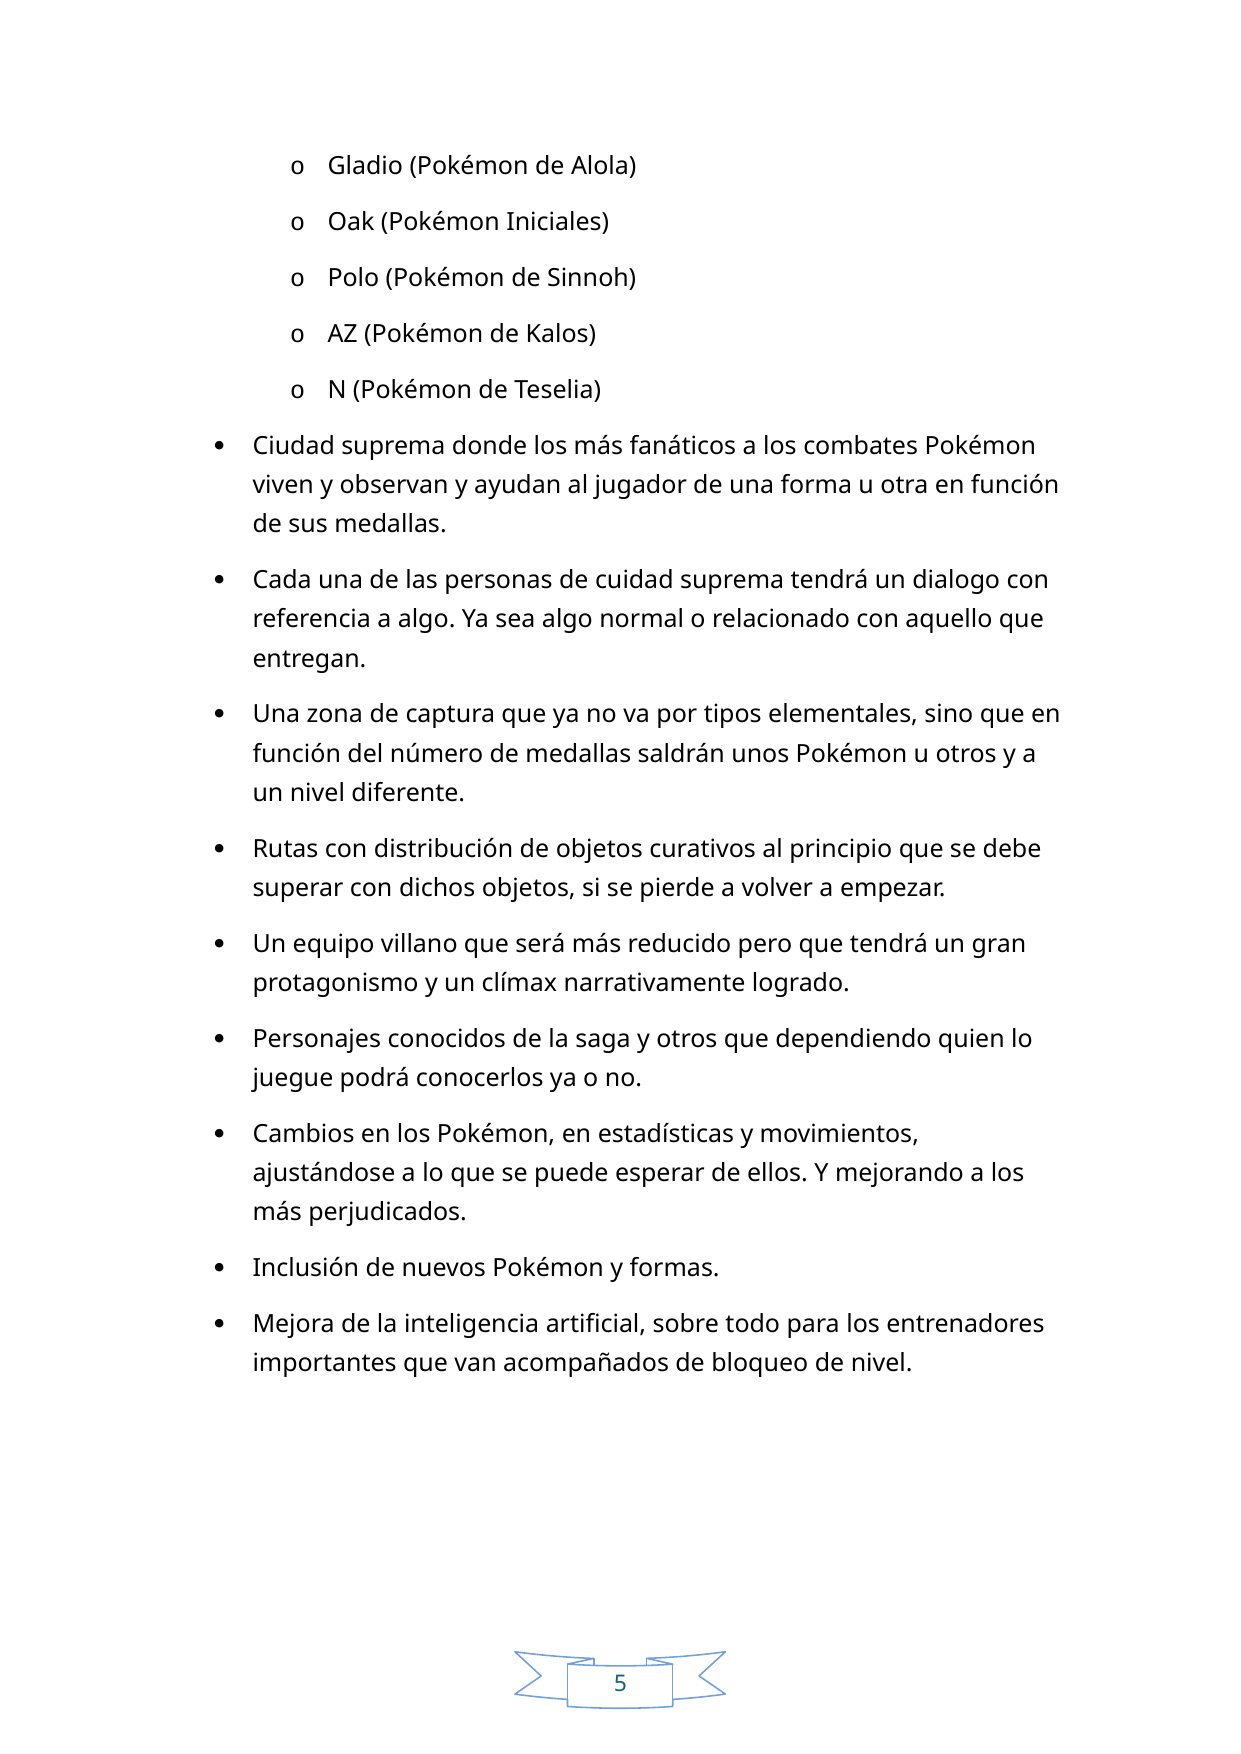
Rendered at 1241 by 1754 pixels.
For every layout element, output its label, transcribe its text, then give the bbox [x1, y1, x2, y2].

list Polo (Pokémon de Sinnoh) [290, 260, 1063, 294]
list Un equipo villano que será más reducido pero que tendrá un gran protagonismo y un clímax narrativamente logrado. [215, 925, 1063, 998]
list Rutas con distribución de objetos curativos al principio que se debe superar con dichos objetos, si se pierde a volver a empezar. [215, 830, 1063, 903]
list N (Pokémon de Teselia) [290, 372, 1063, 406]
list AZ (Pokémon de Kalos) [290, 316, 1063, 350]
list Inclusión de nuevos Pokémon y formas. [215, 1249, 1063, 1283]
list Mejora de la inteligencia artificial, sobre todo para los entrenadores importantes que van acompañados de bloqueo de nivel. [215, 1305, 1063, 1378]
list Cambios en los Pokémon, en estadísticas y movimientos, ajustándose a lo que se puede esperar de ellos. Y mejorando a los más perjudicados. [215, 1115, 1063, 1228]
list Una zona de captura que ya no va por tipos elementales, sino que en función del número de medallas saldrán unos Pokémon u otros y a un nivel diferente. [215, 696, 1063, 808]
list Oak (Pokémon Iniciales) [290, 204, 1063, 238]
list Gladio (Pokémon de Alola) [290, 148, 1063, 182]
list Cada una de las personas de cuidad suprema tendrá un dialogo con referencia a algo. Ya sea algo normal o relacionado con aquello que entregan. [215, 562, 1063, 674]
list Ciudad suprema donde los más fanáticos a los combates Pokémon viven y observan y ayudan al jugador de una forma u otra en función de sus medallas. [215, 428, 1063, 540]
list Personajes conocidos de la saga y otros que dependiendo quien lo juegue podrá conocerlos ya o no. [215, 1020, 1063, 1093]
